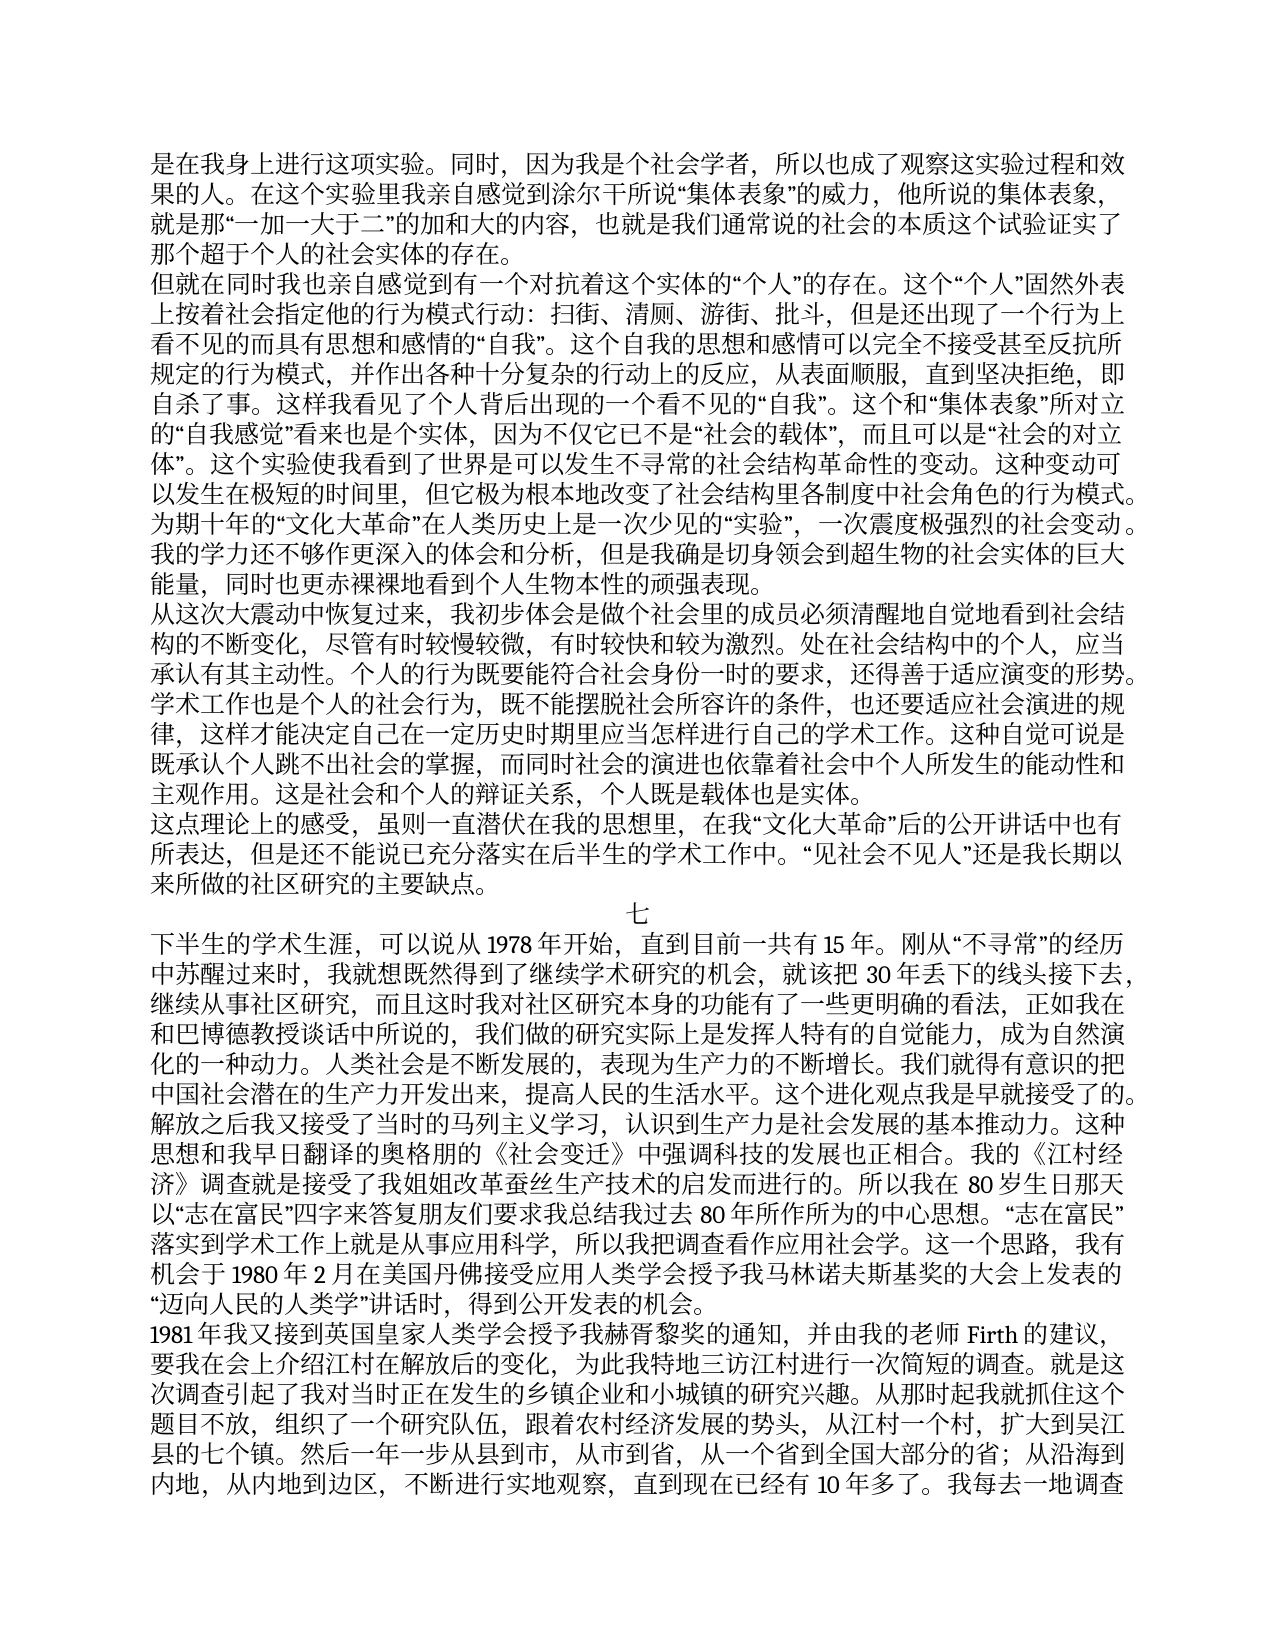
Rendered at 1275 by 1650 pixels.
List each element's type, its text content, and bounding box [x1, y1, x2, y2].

text 七 [150, 900, 1125, 930]
text 从这次大震动中恢复过来，我初步体会是做个社会里的成员必须清醒地自觉地看到社会结构的不断变化，尽管有时较慢较微，有时较快和较为激烈。处在社会结构中的个人，应当承认有其主动性。个人的行为既要能符合社会身份一时的要求，还得善于适应演变的形势。学术工作也是个人的社会行为，既不能摆脱社会所容许的条件，也还要适应社会演进的规律，这样才能决定自己在一定历史时期里应当怎样进行自己的学术工作。这种自觉可说是既承认个人跳不出社会的掌握，而同时社会的演进也依靠着社会中个人所发生的能动性和主观作用。这是社会和个人的辩证关系，个人既是载体也是实体。 [150, 600, 1125, 810]
text 这点理论上的感受，虽则一直潜伏在我的思想里，在我“文化大革命”后的公开讲话中也有所表达，但是还不能说已充分落实在后半生的学术工作中。“见社会不见人”还是我长期以来所做的社区研究的主要缺点。 [150, 810, 1125, 900]
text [150, 1320, 1125, 1500]
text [150, 150, 1125, 270]
text 但就在同时我也亲自感觉到有一个对抗着这个实体的“个人”的存在。这个“个人”固然外表上按着社会指定他的行为模式行动：扫街、清厕、游街、批斗，但是还出现了一个行为上看不见的而具有思想和感情的“自我”。这个自我的思想和感情可以完全不接受甚至反抗所规定的行为模式，并作出各种十分复杂的行动上的反应，从表面顺服，直到坚决拒绝，即自杀了事。这样我看见了个人背后出现的一个看不见的“自我”。这个和“集体表象”所对立的“自我感觉”看来也是个实体，因为不仅它已不是“社会的载体”，而且可以是“社会的对立体”。这个实验使我看到了世界是可以发生不寻常的社会结构革命性的变动。这种变动可以发生在极短的时间里，但它极为根本地改变了社会结构里各制度中社会角色的行为模式。为期十年的“文化大革命”在人类历史上是一次少见的“实验”，一次震度极强烈的社会变动。我的学力还不够作更深入的体会和分析，但是我确是切身领会到超生物的社会实体的巨大能量，同时也更赤裸裸地看到个人生物本性的顽强表现。 [150, 270, 1125, 600]
text 下半生的学术生涯，可以说从1978年开始，直到目前一共有15年。刚从“不寻常”的经历中苏醒过来时，我就想既然得到了继续学术研究的机会，就该把30年丢下的线头接下去，继续从事社区研究，而且这时我对社区研究本身的功能有了一些更明确的看法，正如我在和巴博德教授谈话中所说的，我们做的研究实际上是发挥人特有的自觉能力，成为自然演化的一种动力。人类社会是不断发展的，表现为生产力的不断增长。我们就得有意识的把中国社会潜在的生产力开发出来，提高人民的生活水平。这个进化观点我是早就接受了的。解放之后我又接受了当时的马列主义学习，认识到生产力是社会发展的基本推动力。这种思想和我早日翻译的奥格朋的《社会变迁》中强调科技的发展也正相合。我的《江村经济》调查就是接受了我姐姐改革蚕丝生产技术的启发而进行的。所以我在80岁生日那天以“志在富民”四字来答复朋友们要求我总结我过去80年所作所为的中心思想。“志在富民”落实到学术工作上就是从事应用科学，所以我把调查看作应用社会学。这一个思路，我有机会于1980年2月在美国丹佛接受应用人类学会授予我马林诺夫斯基奖的大会上发表的“迈向人民的人类学”讲话时，得到公开发表的机会。 [150, 930, 1125, 1320]
